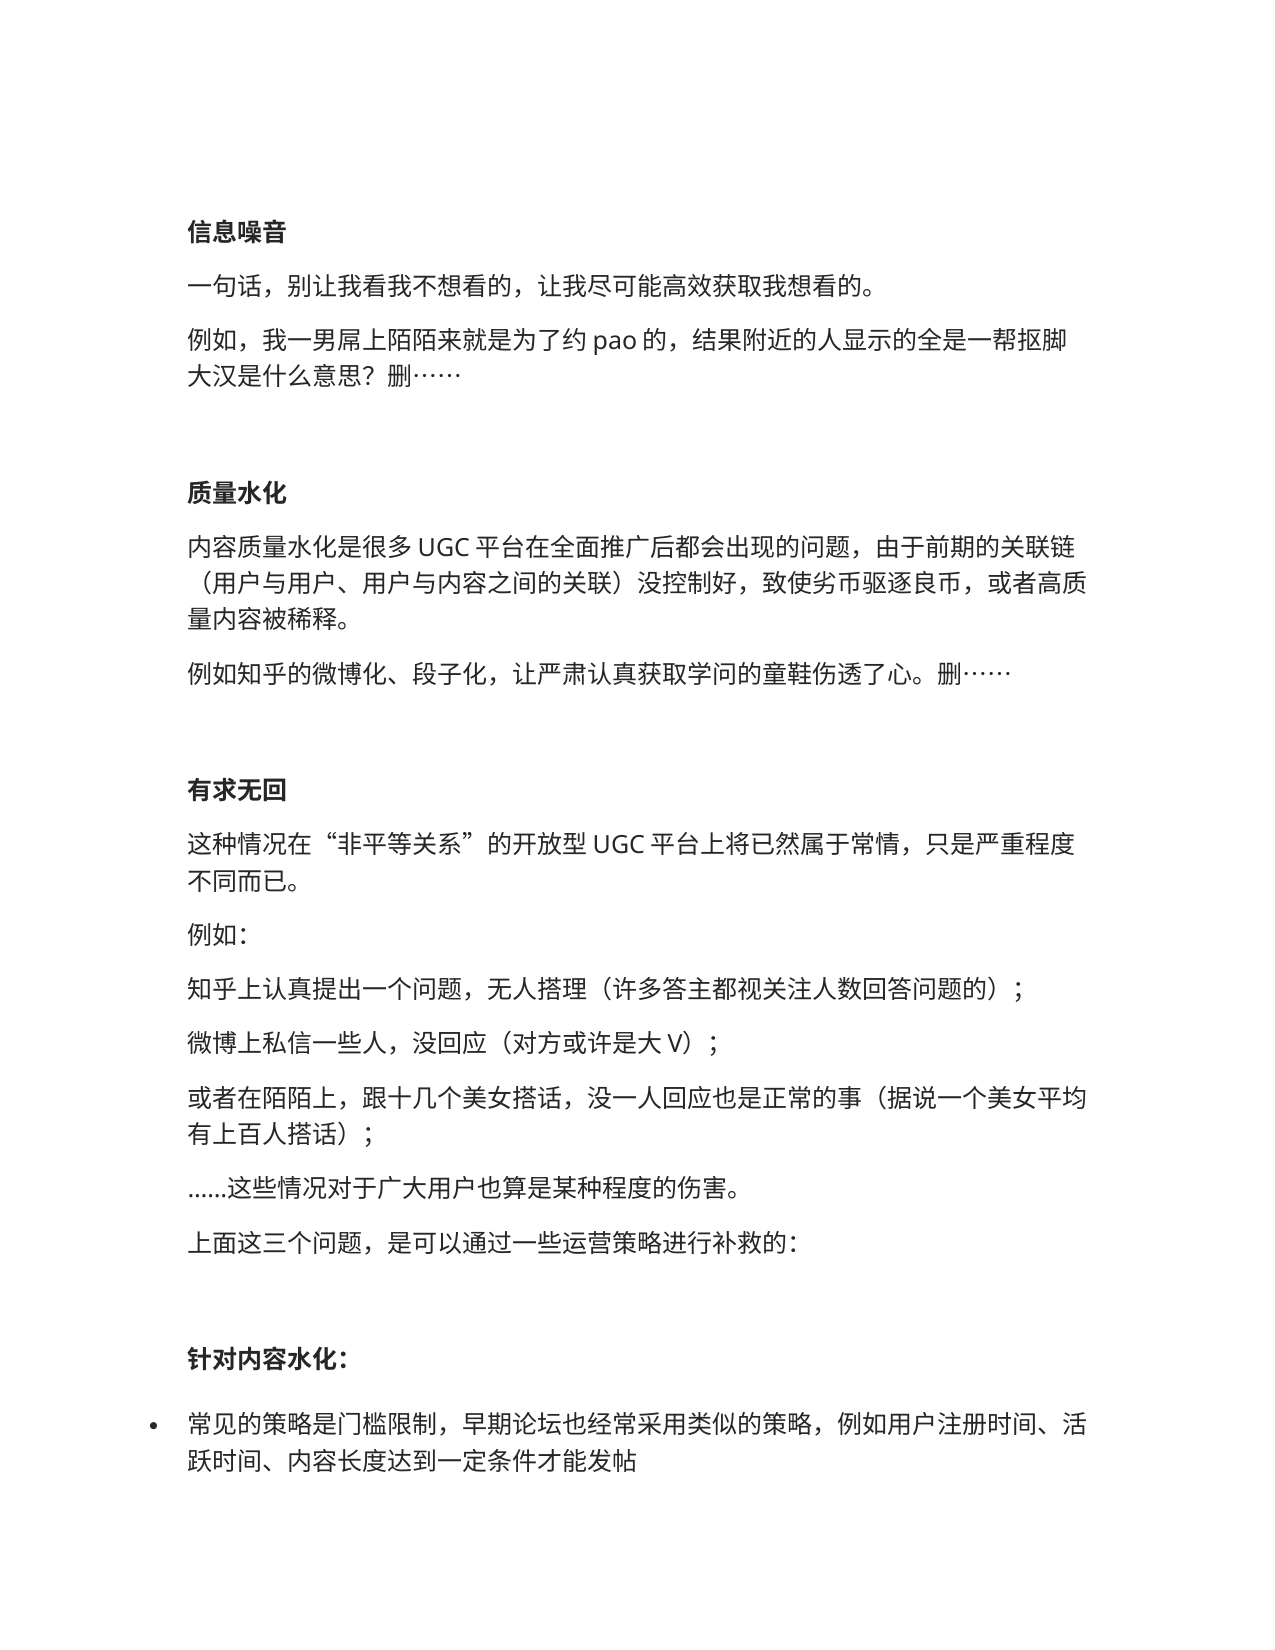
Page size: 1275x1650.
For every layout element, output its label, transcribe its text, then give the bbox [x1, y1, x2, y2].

text 例如： [187, 915, 1087, 952]
text 例如知乎的微博化、段子化，让严肃认真获取学问的童鞋伤透了心。删…… [187, 654, 1087, 691]
text 有求无回 [187, 771, 1087, 807]
text 知乎上认真提出一个问题，无人搭理（许多答主都视关注人数回答问题的）； [187, 970, 1087, 1006]
text 针对内容水化： [187, 1339, 1087, 1376]
text 质量水化 [187, 473, 1087, 509]
text 上面这三个问题，是可以通过一些运营策略进行补救的： [187, 1223, 1087, 1259]
text 例如，我一男屌上陌陌来就是为了约pao的，结果附近的人显示的全是一帮抠脚大汉是什么意思？删…… [187, 321, 1087, 393]
text 信息噪音 [187, 212, 1087, 248]
text 微博上私信一些人，没回应（对方或许是大V）； [187, 1024, 1087, 1060]
text 这种情况在“非平等关系”的开放型UGC平台上将已然属于常情，只是严重程度不同而已。 [187, 825, 1087, 897]
text ……这些情况对于广大用户也算是某种程度的伤害。 [187, 1169, 1087, 1205]
text 内容质量水化是很多UGC平台在全面推广后都会出现的问题，由于前期的关联链（用户与用户、用户与内容之间的关联）没控制好，致使劣币驱逐良币，或者高质量内容被稀释。 [187, 527, 1087, 636]
list 常见的策略是门槛限制，早期论坛也经常采用类似的策略，例如用户注册时间、活跃时间、内容长度达到一定条件才能发帖 [150, 1405, 1087, 1477]
text 或者在陌陌上，跟十几个美女搭话，没一人回应也是正常的事（据说一个美女平均有上百人搭话）； [187, 1078, 1087, 1151]
text 一句话，别让我看我不想看的，让我尽可能高效获取我想看的。 [187, 266, 1087, 303]
